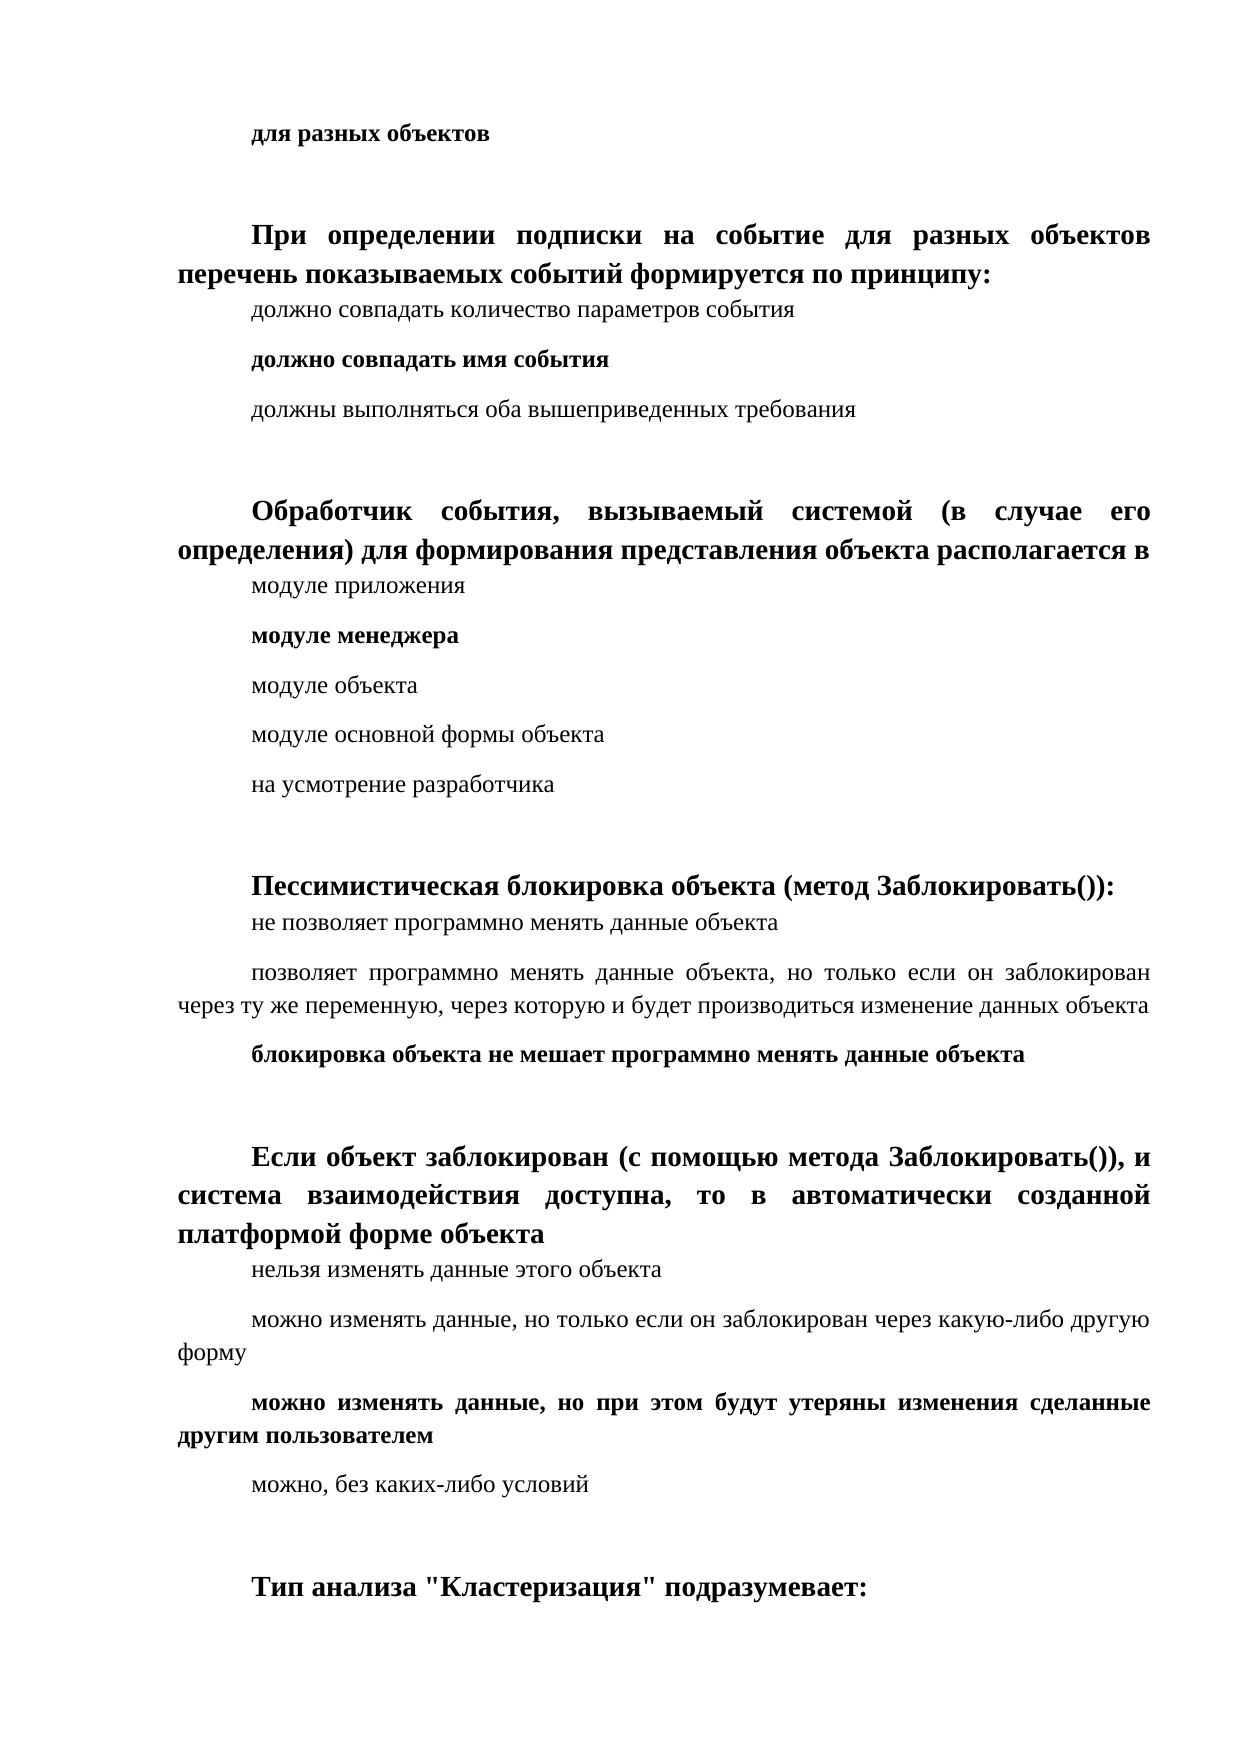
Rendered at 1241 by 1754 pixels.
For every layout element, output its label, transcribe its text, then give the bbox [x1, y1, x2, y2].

text на усмотрение разработчика [177, 769, 1152, 798]
text позволяет программно менять данные объекта, но только если он заблокирован через ту же переменную, через которую и будет производиться изменение данных объекта [177, 957, 1152, 1018]
text нельзя изменять данные этого объекта [177, 1254, 1152, 1283]
text При определении подписки на событие для разных объектов перечень показываемых событий формируется по принципу: [177, 217, 1152, 289]
text Если объект заблокирован (с помощью метода Заблокировать()), и система взаимодействия доступна, то в автоматически созданной платформой форме объекта [177, 1139, 1152, 1249]
text должны выполняться оба вышеприведенных требования [177, 394, 1152, 423]
text можно изменять данные, но только если он заблокирован через какую-либо другую форму [177, 1304, 1152, 1366]
text можно изменять данные, но при этом будут утеряны изменения сделанные другим пользователем [177, 1387, 1152, 1449]
text Обработчик события, вызываемый системой (в случае его определения) для формирования представления объекта располагается в [177, 493, 1152, 565]
text модуле менеджера [177, 620, 1152, 649]
text должно совпадать количество параметров события [177, 294, 1152, 323]
text модуле основной формы объекта [177, 719, 1152, 748]
text должно совпадать имя события [177, 344, 1152, 373]
text можно, без каких-либо условий [177, 1469, 1152, 1498]
text модуле приложения [177, 570, 1152, 599]
text для разных объектов [177, 118, 1152, 147]
text блокировка объекта не мешает программно менять данные объекта [177, 1039, 1152, 1068]
text Тип анализа "Кластеризация" подразумевает: [177, 1569, 1152, 1602]
text Пессимистическая блокировка объекта (метод Заблокировать()): [177, 868, 1152, 902]
text не позволяет программно менять данные объекта [177, 907, 1152, 936]
text модуле объекта [177, 670, 1152, 698]
